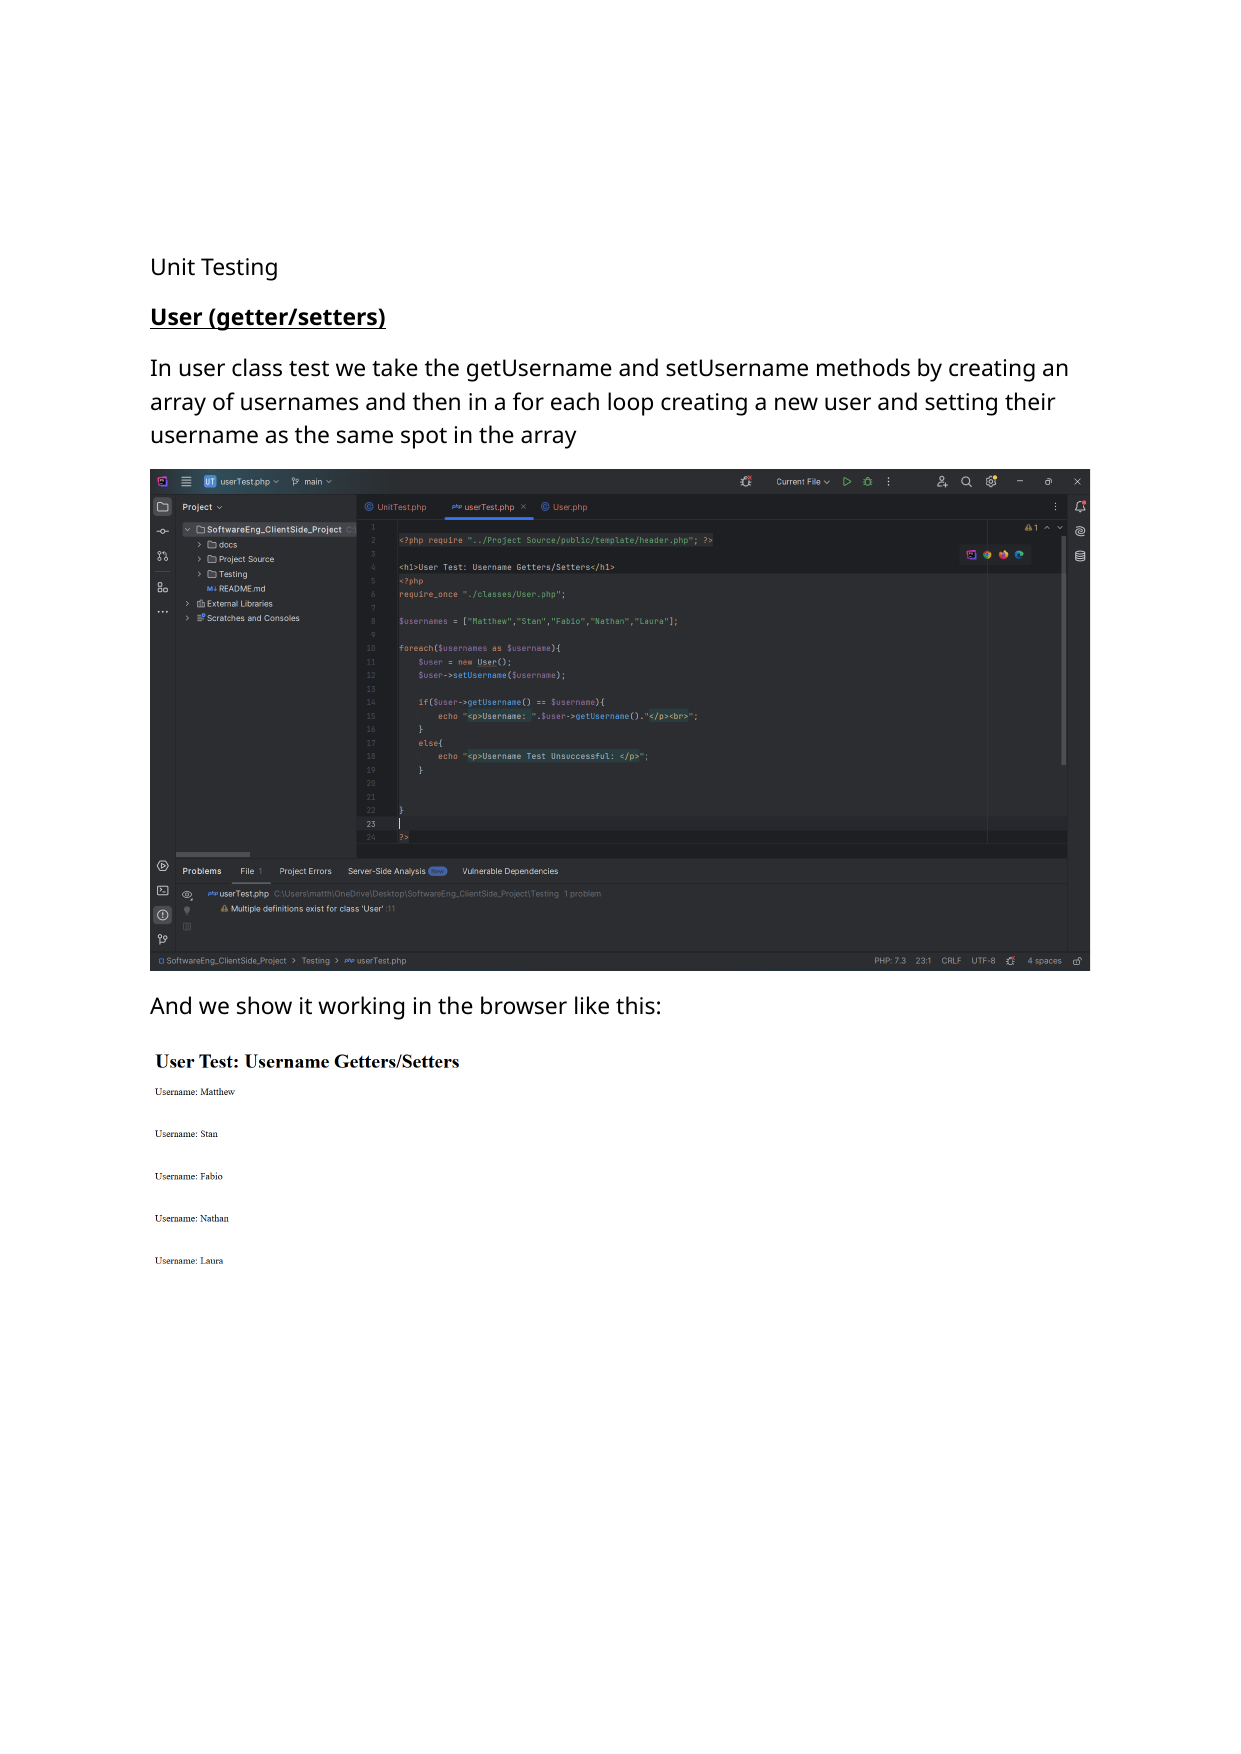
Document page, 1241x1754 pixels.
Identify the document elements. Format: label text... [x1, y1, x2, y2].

text In user class test we take the getUsername and setUsername methods by creating an array of usernames and then in a for each loop creating a new user and setting their username as the same spot in the array [150, 352, 1090, 450]
text Unit Testing [150, 251, 1090, 282]
text And we show it working in the browser like this: [150, 990, 1090, 1021]
picture [150, 469, 1091, 971]
text User (getter/setters) [150, 301, 1090, 332]
picture [150, 1040, 1091, 1459]
